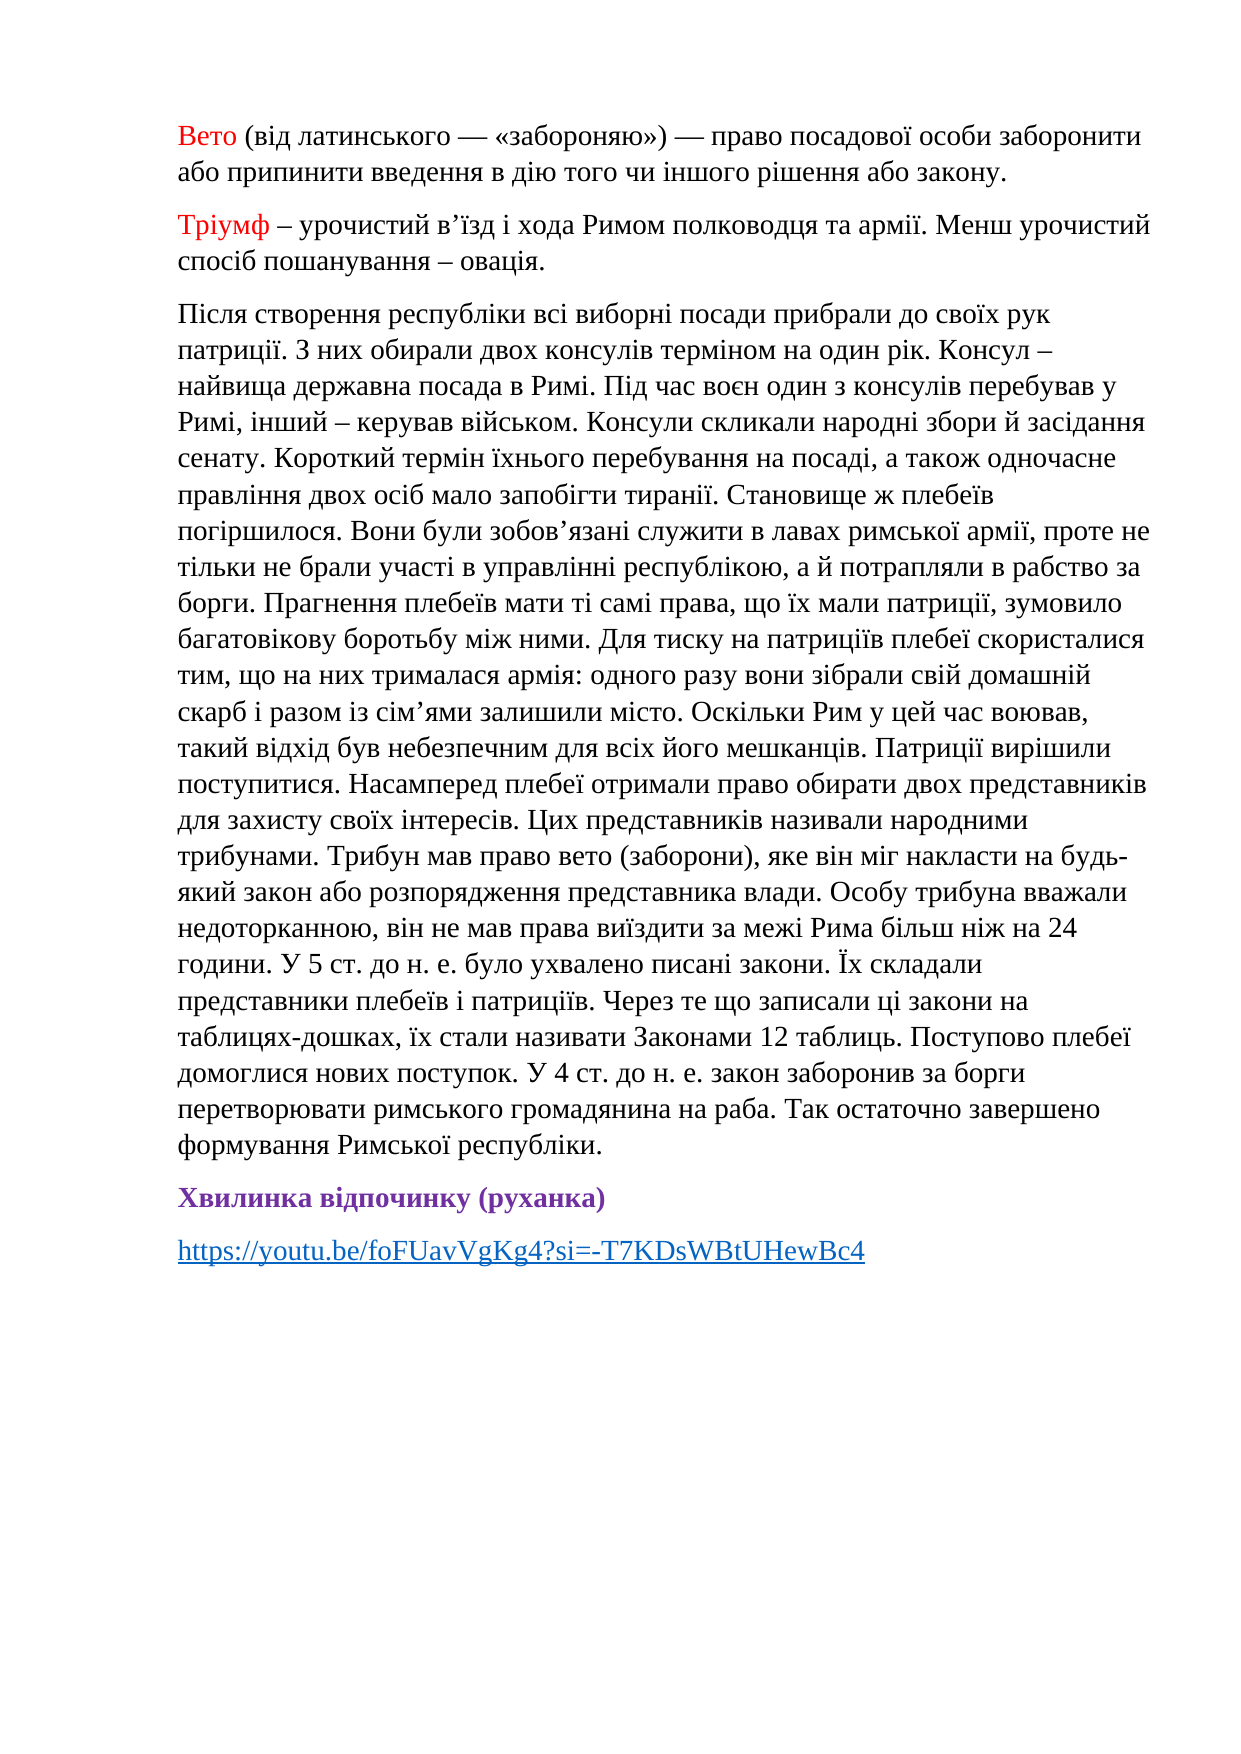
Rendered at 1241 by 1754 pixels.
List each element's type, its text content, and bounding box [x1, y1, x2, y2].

text Вето (від латинського — «забороняю») — право посадової особи заборонити або припинити введення в дію того чи іншого рішення або закону. [177, 118, 1152, 188]
text https://youtu.be/foFUavVgKg4?si=-T7KDsWBtUHewBc4 [177, 1233, 1152, 1267]
text Тріумф – урочистий в’їзд і хода Римом полководця та армії. Менш урочистий спосіб пошанування – овація. [177, 207, 1152, 277]
text Хвилинка відпочинку (руханка) [177, 1180, 1152, 1214]
text Після створення республіки всі виборні посади прибрали до своїх рук патриції. З них обирали двох консулів терміном на один рік. Консул – найвища державна посада в Римі. Під час воєн один з консулів перебував у Римі, інший – керував військом. Консули скликали народні збори й засідання сенату. Короткий термін їхнього перебування на посаді, а також одночасне правління двох осіб мало запобігти тиранії. Становище ж плебеїв погіршилося. Вони були зобов’язані служити в лавах римської армії, проте не тільки не брали участі в управлінні республікою, а й потрапляли в рабство за борги. Прагнення плебеїв мати ті самі права, що їх мали патриції, зумовило багатовікову боротьбу між ними. Для тиску на патриціїв плебеї скористалися тим, що на них трималася армія: одного разу вони зібрали свій домашній скарб і разом із сім’ями залишили місто. Оскільки Рим у цей час воював, такий відхід був небезпечним для всіх його мешканців. Патриції вирішили поступитися. Насамперед плебеї отримали право обирати двох представників для захисту своїх інтересів. Цих представників називали народними трибунами. Трибун мав право вето (заборони), яке він міг накласти на будь-який закон або розпорядження представника влади. Особу трибуна вважали недоторканною, він не мав права виїздити за межі Рима більш ніж на 24 години. У 5 ст. до н. е. було ухвалено писані закони. Їх складали представники плебеїв і патриціїв. Через те що записали ці закони на таблицях-дошках, їх стали називати Законами 12 таблиць. Поступово плебеї домоглися нових поступок. У 4 ст. до н. е. закон заборонив за борги перетворювати римського громадянина на раба. Так остаточно завершено формування Римської республіки. [177, 296, 1152, 1161]
